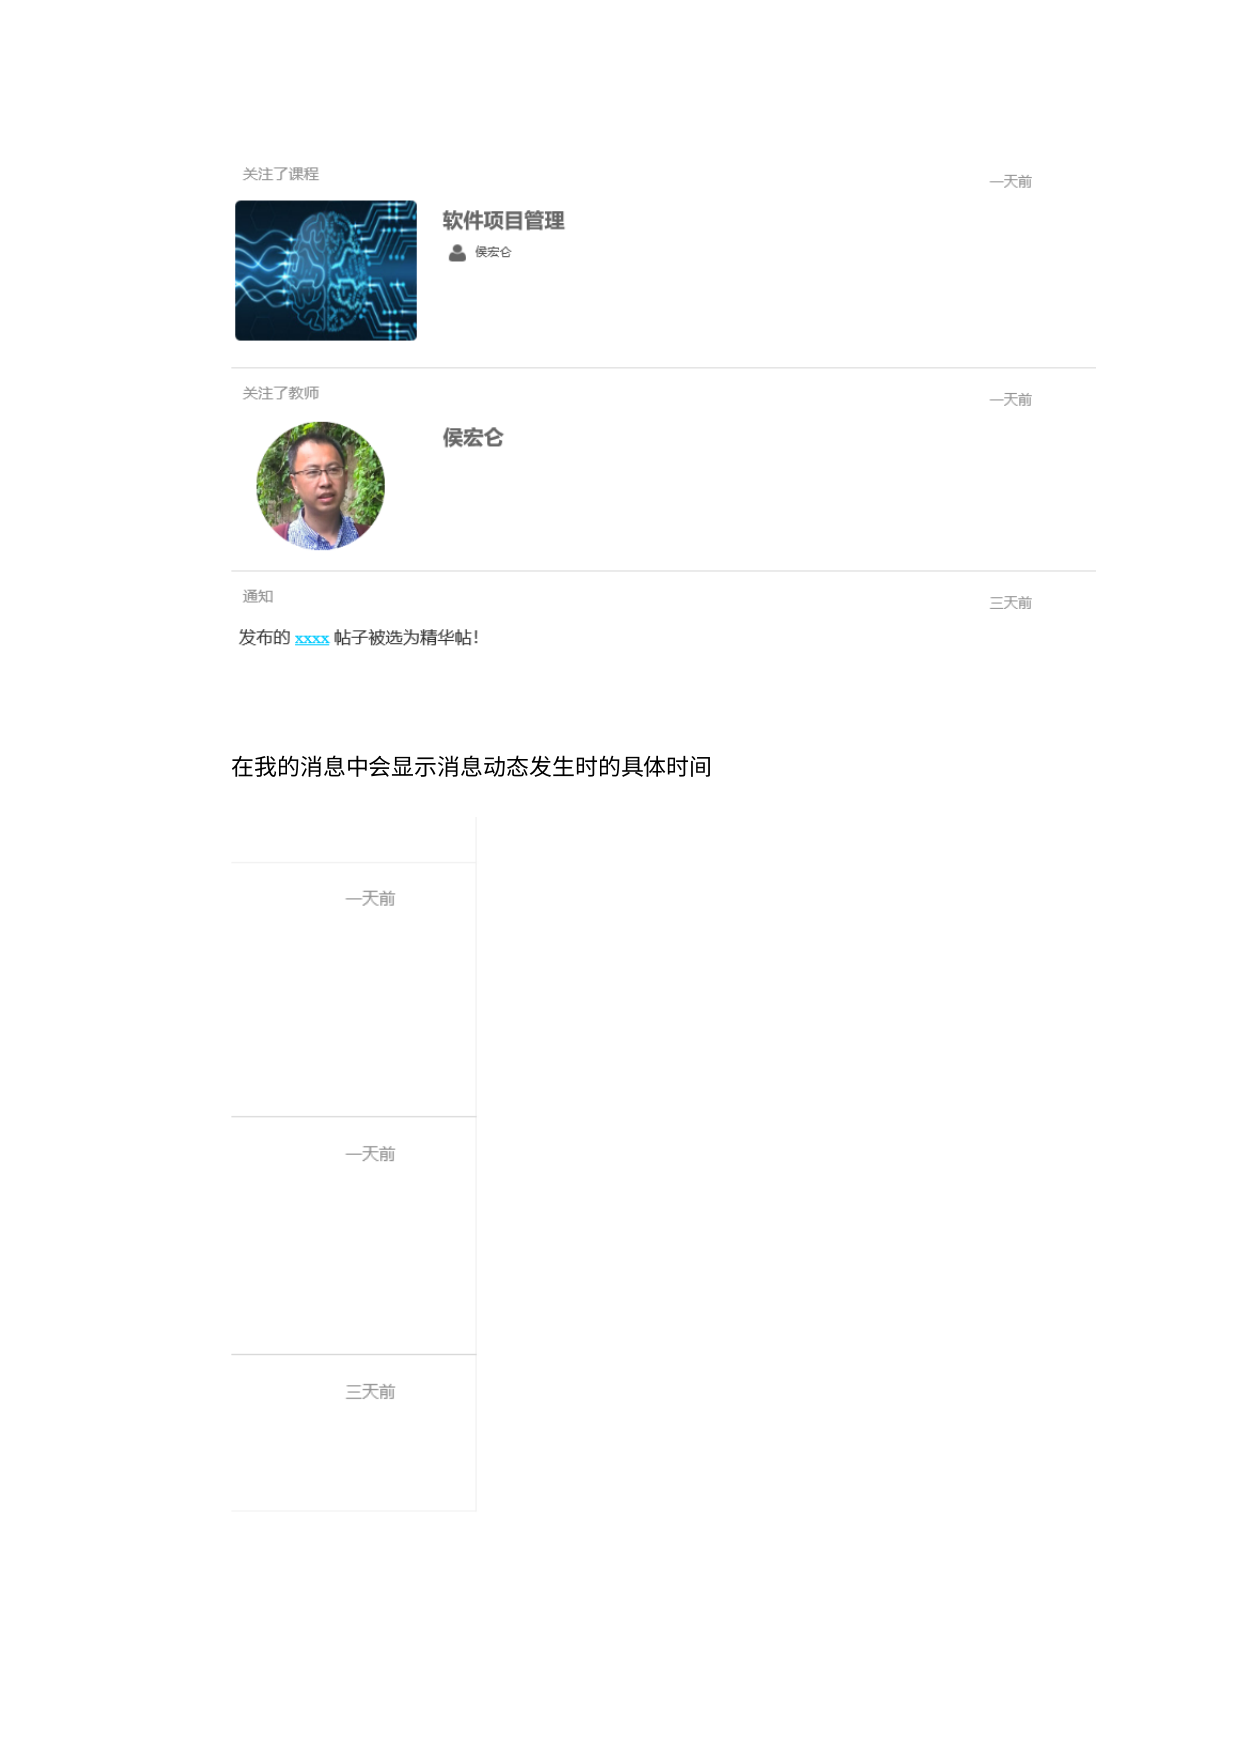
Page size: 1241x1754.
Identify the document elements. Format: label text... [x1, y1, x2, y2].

picture [231, 817, 512, 1523]
picture [231, 162, 1096, 702]
text 在我的消息中会显示消息动态发生时的具体时间 [187, 733, 1053, 798]
